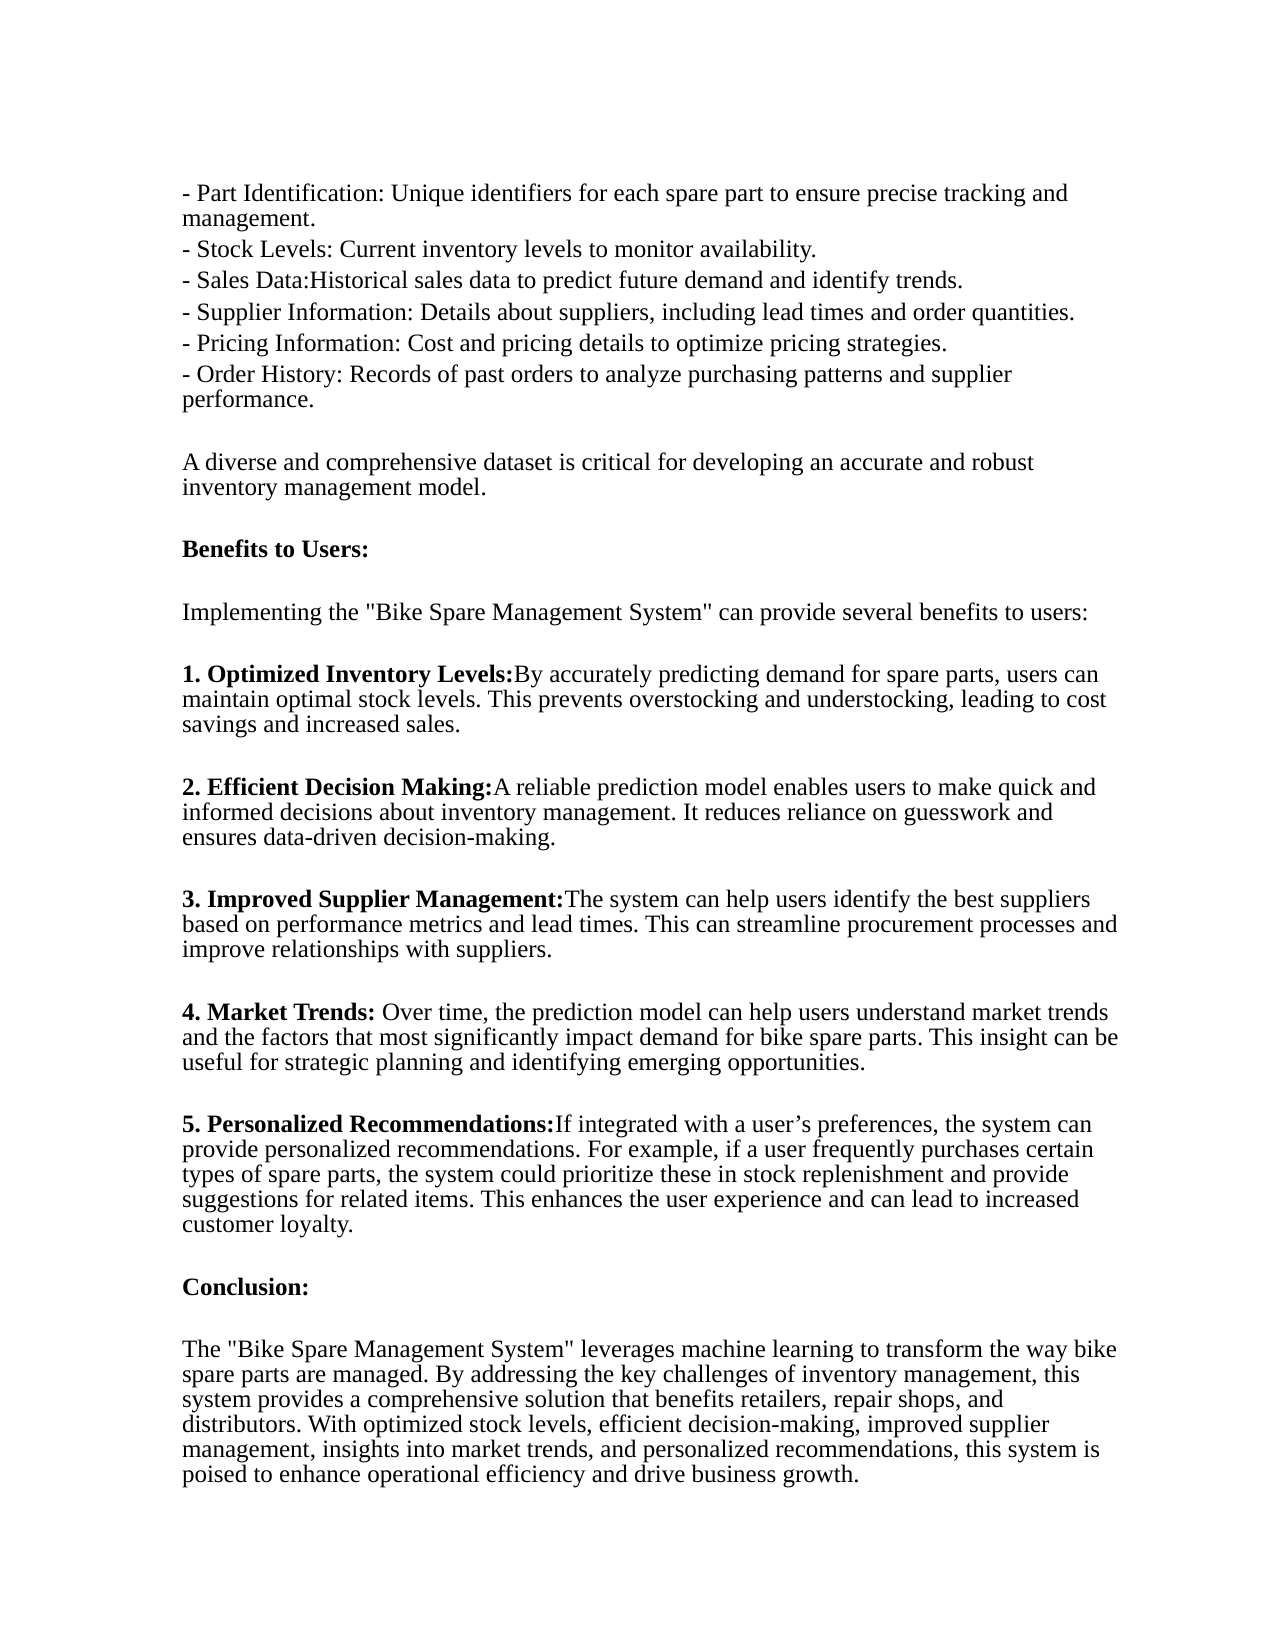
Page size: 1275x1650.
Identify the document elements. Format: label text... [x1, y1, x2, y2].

text - Order History: Records of past orders to analyze purchasing patterns and supplier performance. [182, 362, 1125, 412]
text Implementing the "Bike Spare Management System" can provide several benefits to users: [182, 600, 1125, 625]
text - Supplier Information: Details about suppliers, including lead times and order quantities. [182, 300, 1125, 325]
text 4. Market Trends: Over time, the prediction model can help users understand market trends and the factors that most significantly impact demand for bike spare parts. This insight can be useful for strategic planning and identifying emerging opportunities. [182, 1000, 1125, 1075]
text The "Bike Spare Management System" leverages machine learning to transform the way bike spare parts are managed. By addressing the key challenges of inventory management, this system provides a comprehensive solution that benefits retailers, repair shops, and distributors. With optimized stock levels, efficient decision-making, improved supplier management, insights into market trends, and personalized recommendations, this system is poised to enhance operational efficiency and drive business growth. [182, 1337, 1125, 1487]
text A diverse and comprehensive dataset is critical for developing an accurate and robust inventory management model. [182, 450, 1125, 500]
text - Part Identification: Unique identifiers for each spare part to ensure precise tracking and management. [182, 181, 1125, 231]
text - Sales Data:Historical sales data to predict future demand and identify trends. [182, 269, 1125, 294]
text 1. Optimized Inventory Levels:By accurately predicting demand for spare parts, users can maintain optimal stock levels. This prevents overstocking and understocking, leading to cost savings and increased sales. [182, 662, 1125, 737]
text - Stock Levels: Current inventory levels to monitor availability. [182, 237, 1125, 262]
text Conclusion: [182, 1275, 1125, 1300]
text 3. Improved Supplier Management:The system can help users identify the best suppliers based on performance metrics and lead times. This can streamline procurement processes and improve relationships with suppliers. [182, 887, 1125, 962]
text Benefits to Users: [182, 537, 1125, 562]
text - Pricing Information: Cost and pricing details to optimize pricing strategies. [182, 331, 1125, 356]
text 5. Personalized Recommendations:If integrated with a user’s preferences, the system can provide personalized recommendations. For example, if a user frequently purchases certain types of spare parts, the system could prioritize these in stock replenishment and provide suggestions for related items. This enhances the user experience and can lead to increased customer loyalty. [182, 1112, 1125, 1237]
text 2. Efficient Decision Making:A reliable prediction model enables users to make quick and informed decisions about inventory management. It reduces reliance on guesswork and ensures data-driven decision-making. [182, 775, 1125, 850]
